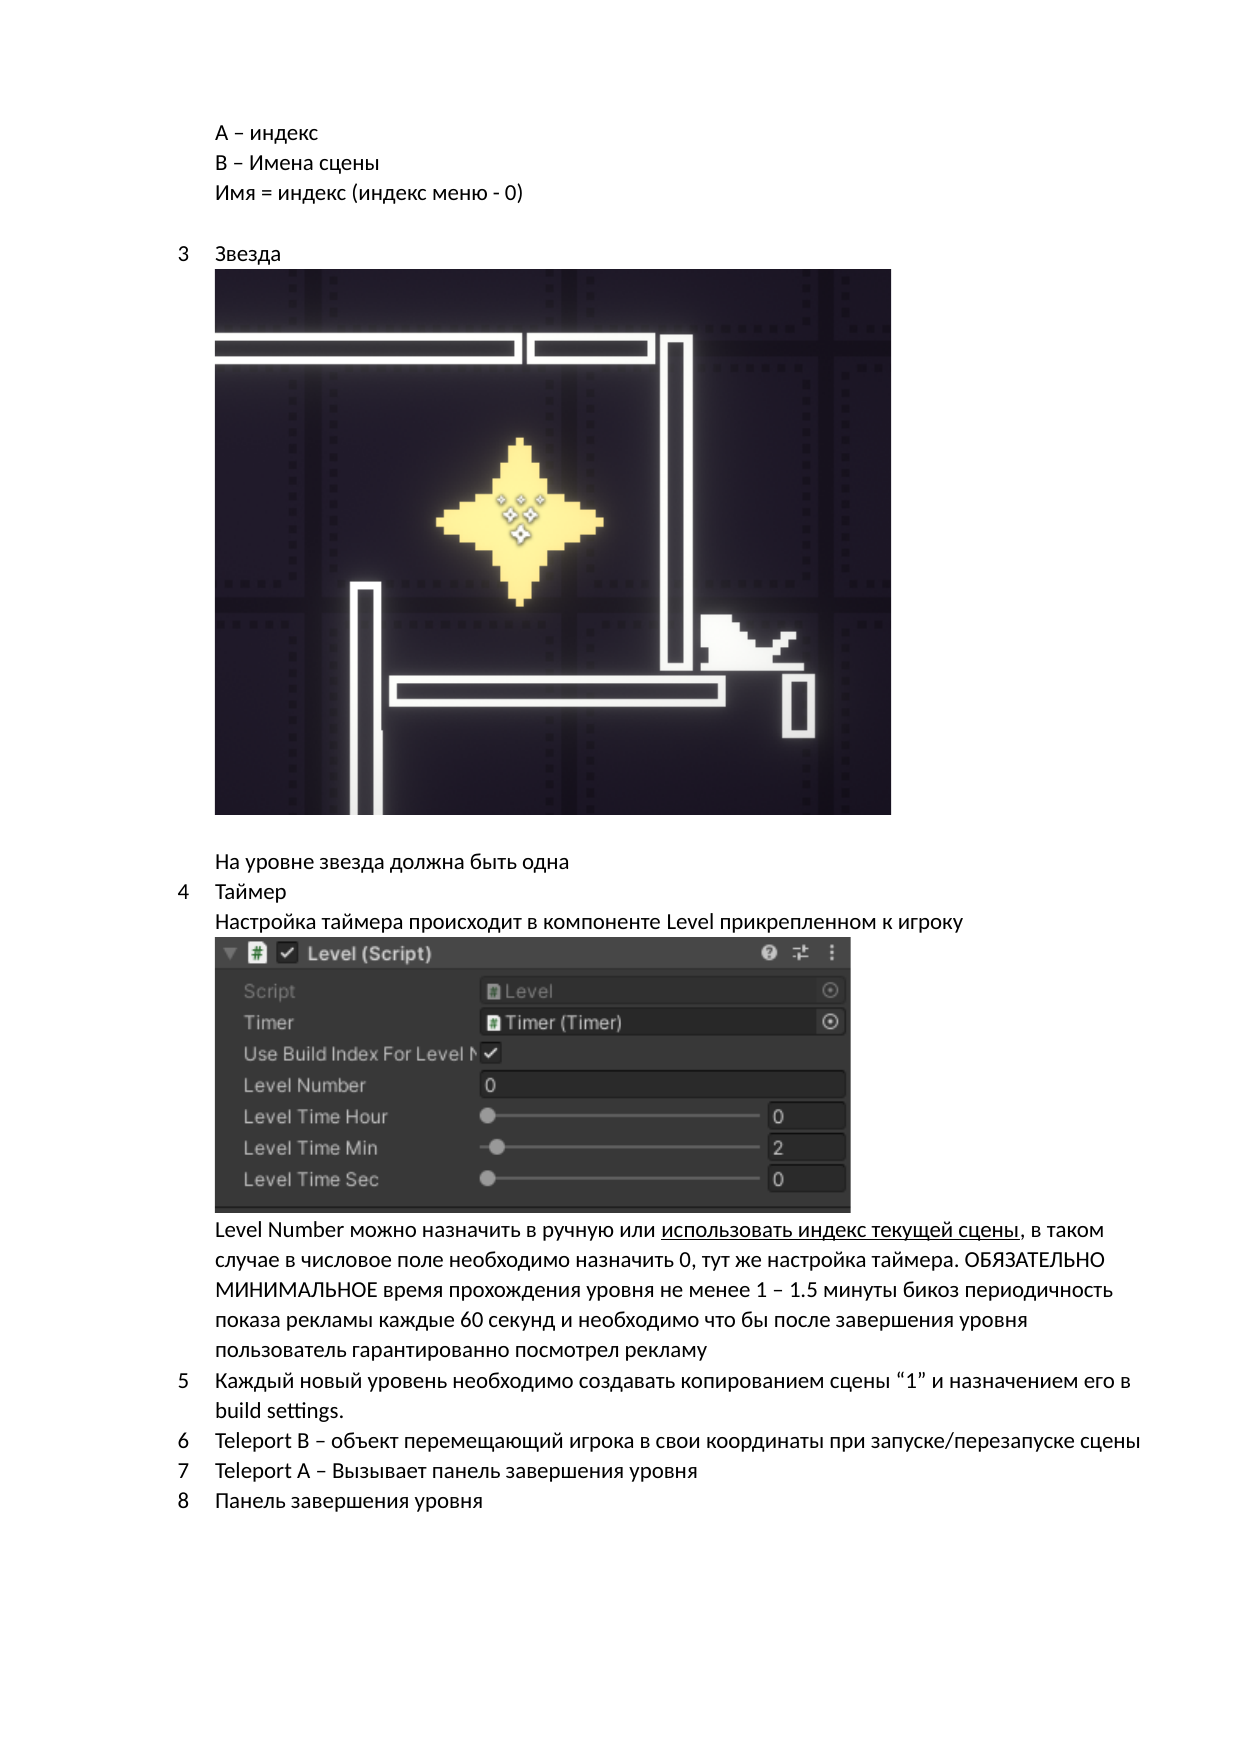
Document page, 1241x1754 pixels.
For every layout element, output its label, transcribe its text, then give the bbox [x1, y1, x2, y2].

list На уровне звезда должна быть одна [215, 847, 1152, 875]
list Таймер [177, 877, 1152, 905]
picture [214, 937, 851, 1213]
list A – индекс [215, 118, 1152, 146]
list Teleport A – Вызывает панель завершения уровня [177, 1456, 1152, 1484]
list Level Number можно назначить в ручную или использовать индекс текущей сцены, в таком случае в числовое поле необходимо назначить 0, тут же настройка таймера. ОБЯЗАТЕЛЬНО [215, 1215, 1152, 1273]
list Каждый новый уровень необходимо создавать копированием сцены “1” и назначением его в build settings. [177, 1366, 1152, 1424]
list Панель завершения уровня [177, 1487, 1152, 1515]
list B – Имена сцены [215, 148, 1152, 176]
list МИНИМАЛЬНОЕ время прохождения уровня не менее 1 – 1.5 минуты бикоз периодичность показа рекламы каждые 60 секунд и необходимо что бы после завершения уровня пользователь гарантированно посмотрел рекламу [215, 1275, 1152, 1364]
list Настройка таймера происходит в компоненте Level прикрепленном к игроку [215, 907, 1152, 935]
list Teleport B – объект перемещающий игрока в свои координаты при запуске/перезапуске сцены [177, 1426, 1152, 1454]
list Имя = индекс (индекс меню - 0) [215, 178, 1152, 207]
list Звезда [177, 239, 1152, 267]
picture [214, 269, 892, 815]
